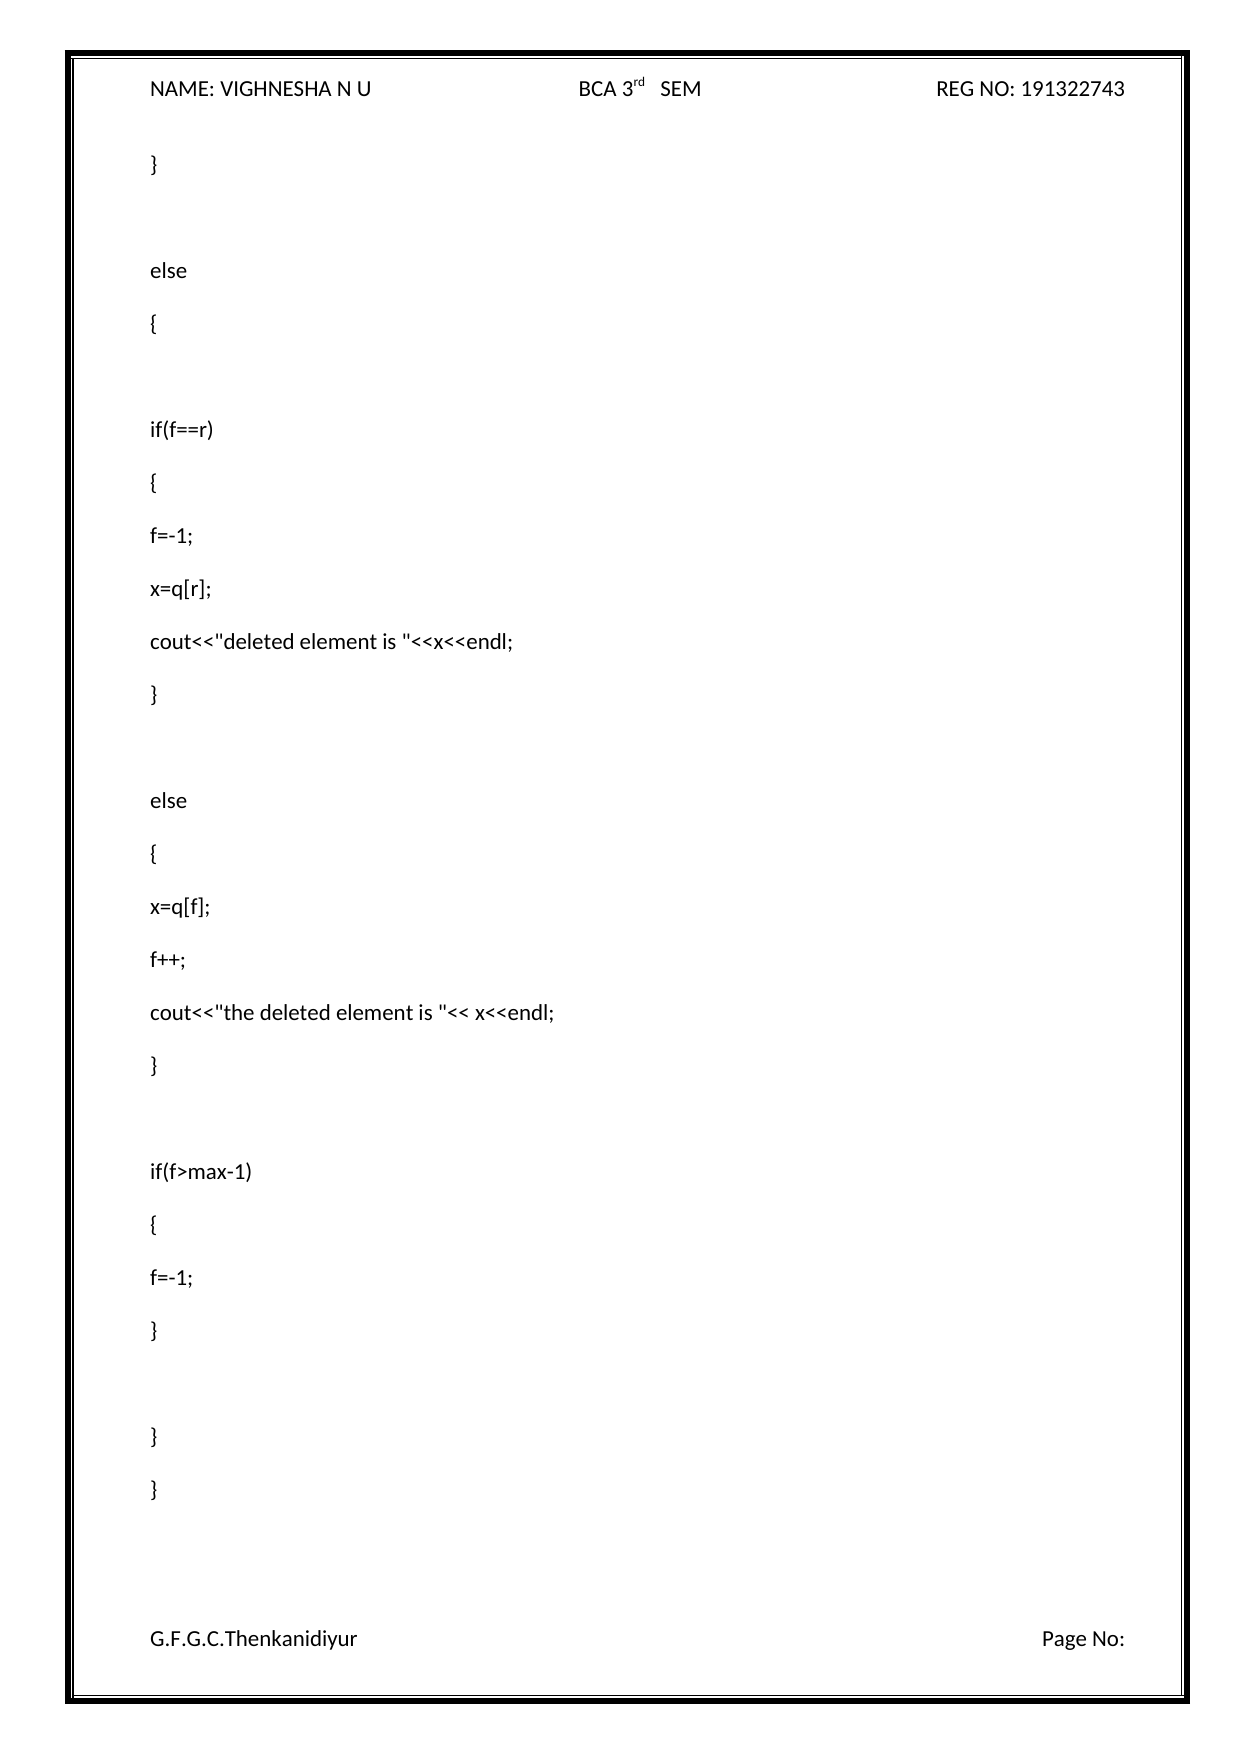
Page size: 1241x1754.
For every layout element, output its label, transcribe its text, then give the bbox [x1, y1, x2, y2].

text f=-1; [150, 1263, 1090, 1291]
text { [150, 309, 1090, 337]
text if(f==r) [150, 415, 1090, 443]
text { [150, 1210, 1090, 1238]
text else [150, 256, 1090, 284]
text { [150, 839, 1090, 867]
text } [150, 680, 1090, 708]
text x=q[r]; [150, 574, 1090, 602]
text f++; [150, 945, 1090, 973]
text if(f>max-1) [150, 1157, 1090, 1185]
text } [150, 1476, 1090, 1503]
text else [150, 786, 1090, 814]
text cout<<"deleted element is "<<x<<endl; [150, 627, 1090, 655]
text cout<<"the deleted element is "<< x<<endl; [150, 998, 1090, 1026]
text x=q[f]; [150, 892, 1090, 920]
text } [150, 1051, 1090, 1079]
text f=-1; [150, 521, 1090, 549]
text } [150, 1316, 1090, 1344]
text { [150, 468, 1090, 496]
text } [150, 150, 1090, 178]
text } [150, 1422, 1090, 1451]
